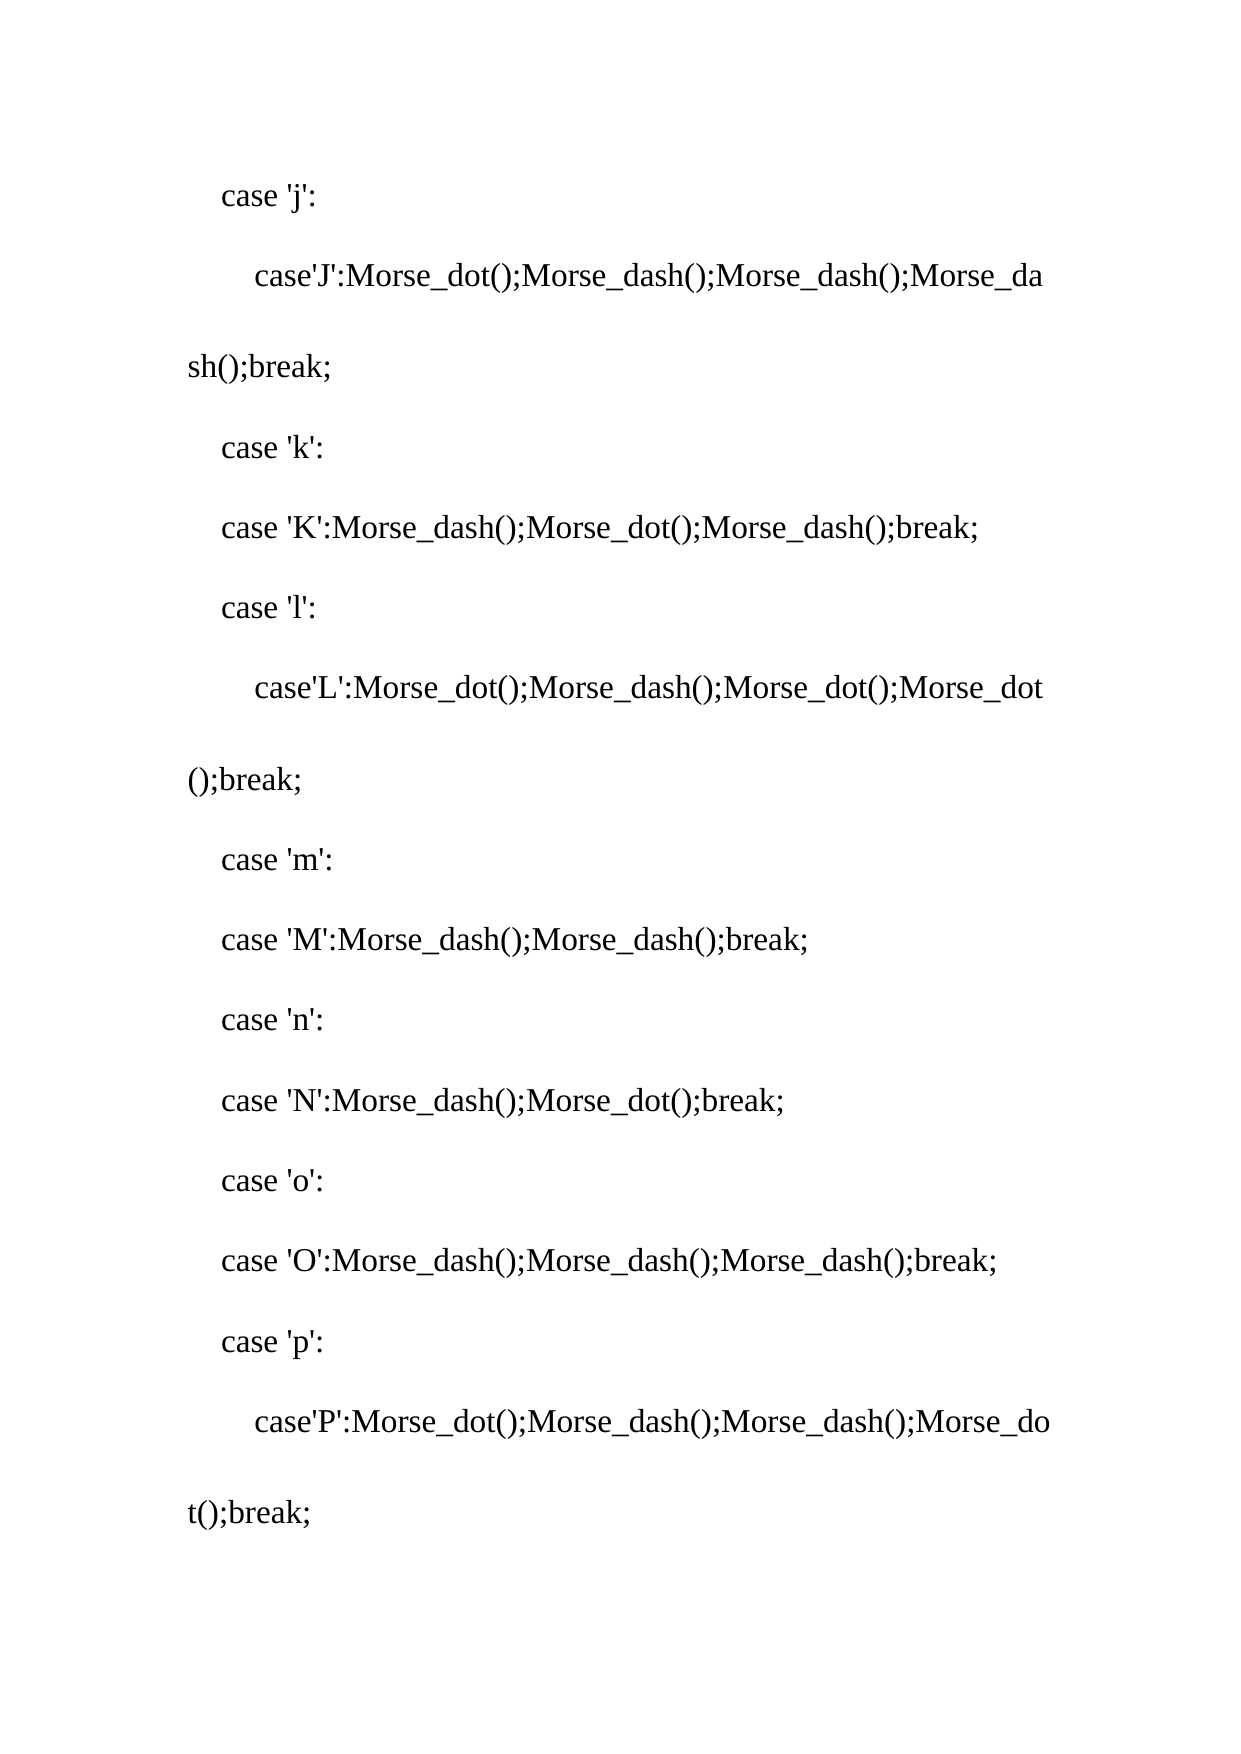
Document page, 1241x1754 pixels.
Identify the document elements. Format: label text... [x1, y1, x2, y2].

list case 'j': [187, 162, 1053, 227]
list case 'p': [187, 1308, 1053, 1373]
list case 'l': [187, 574, 1053, 639]
list case 'O':Morse_dash();Morse_dash();Morse_dash();break; [187, 1227, 1053, 1292]
list case 'N':Morse_dash();Morse_dot();break; [187, 1067, 1053, 1132]
list case'L':Morse_dot();Morse_dash();Morse_dot();Morse_dot();break; [187, 654, 1053, 810]
list case 'o': [187, 1147, 1053, 1212]
list case 'M':Morse_dash();Morse_dash();break; [187, 906, 1053, 971]
list case'P':Morse_dot();Morse_dash();Morse_dash();Morse_dot();break; [187, 1388, 1053, 1544]
list case'J':Morse_dot();Morse_dash();Morse_dash();Morse_dash();break; [187, 242, 1053, 398]
list case 'k': [187, 413, 1053, 478]
list case 'n': [187, 986, 1053, 1051]
list case 'K':Morse_dash();Morse_dot();Morse_dash();break; [187, 494, 1053, 559]
list case 'm': [187, 826, 1053, 891]
